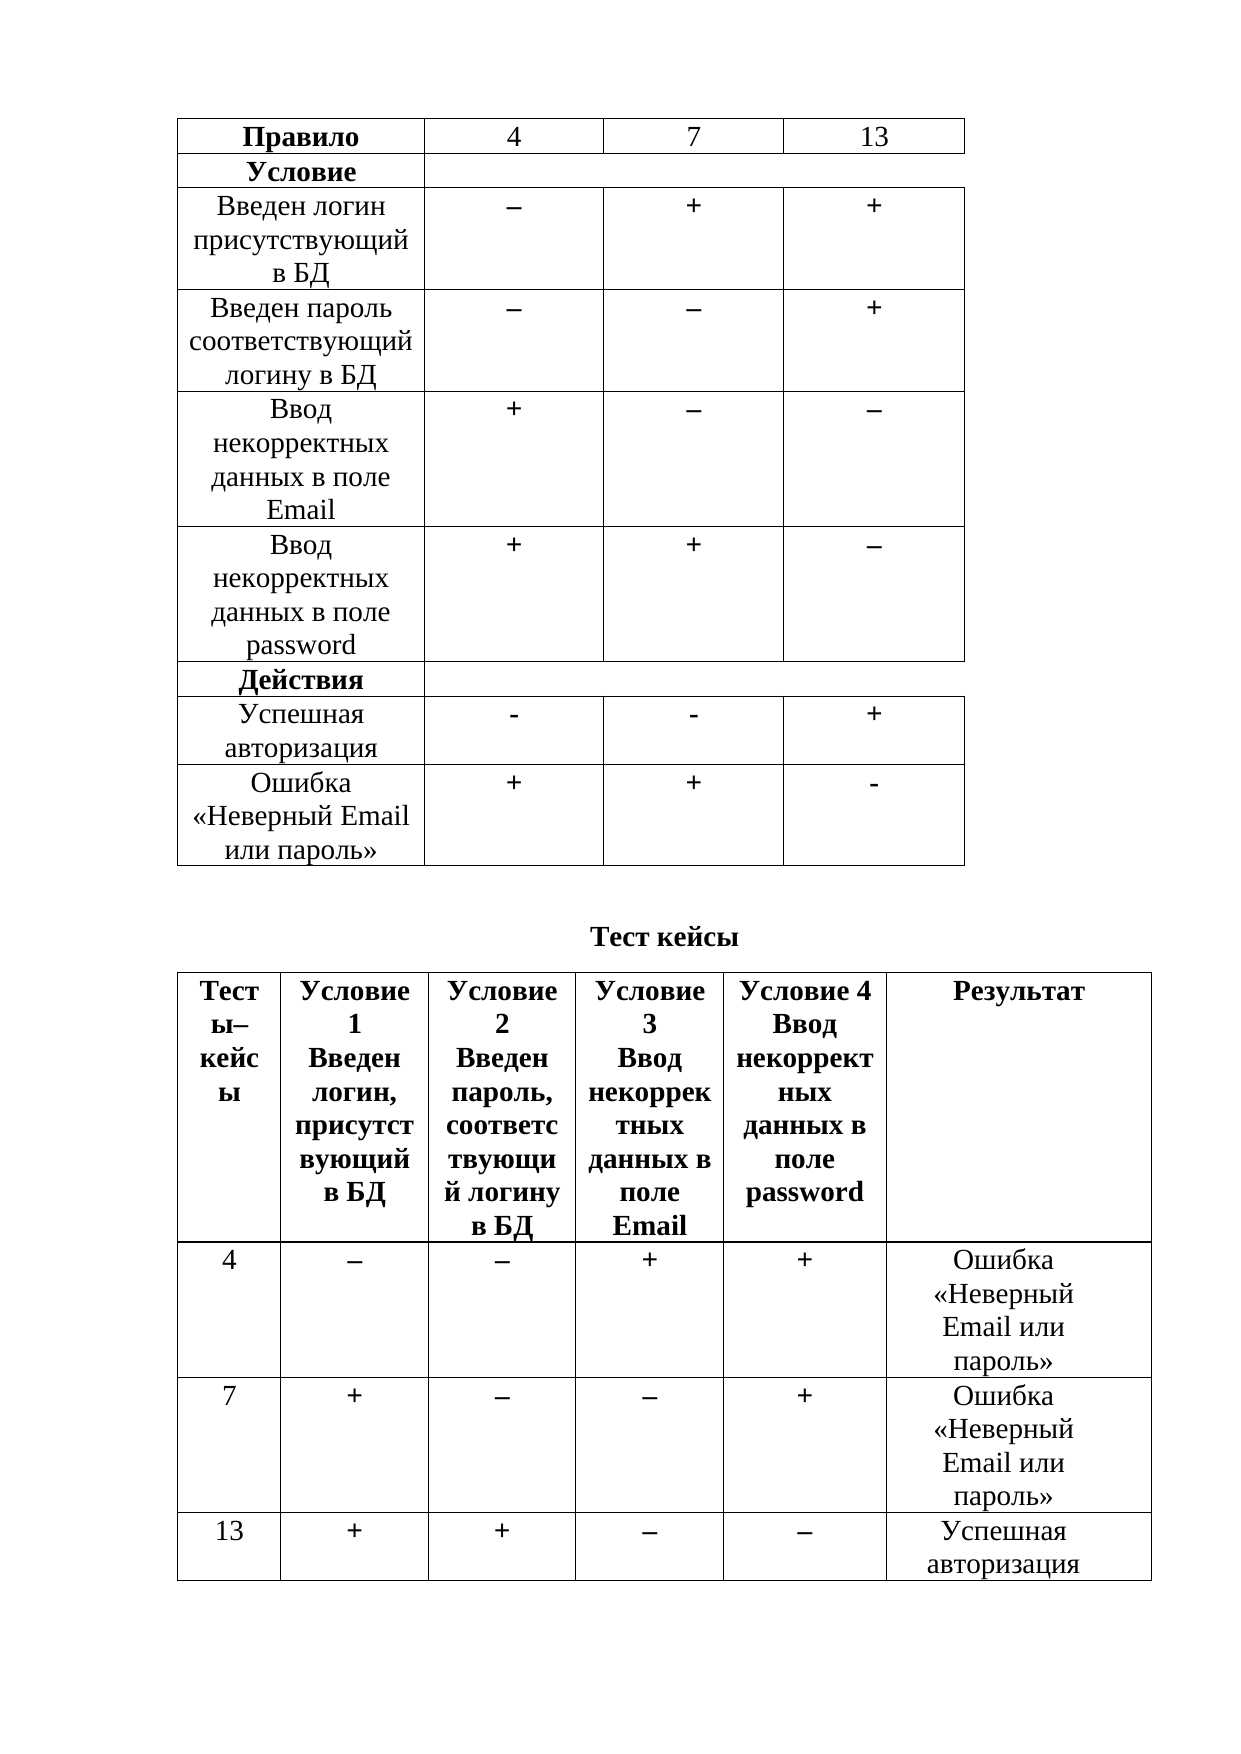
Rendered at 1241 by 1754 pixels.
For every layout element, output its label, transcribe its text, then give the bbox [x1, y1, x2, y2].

table_header Условие 4 Ввод некорректных данных в поле password [724, 973, 886, 1241]
table_cell + [724, 1243, 886, 1377]
table_cell – [576, 1378, 723, 1512]
table_cell – [425, 290, 603, 391]
table_cell 7 [178, 1378, 280, 1512]
table_cell – [604, 290, 783, 391]
table_header Условие 1 Введен логин, присутствующий в БД [281, 973, 428, 1241]
table_header Результат [887, 973, 1151, 1241]
table_cell + [784, 697, 964, 764]
table_cell Ввод некорректных данных в поле Email [178, 392, 424, 526]
table_cell 13 [178, 1513, 280, 1580]
table_header Тесты–кейсы [178, 973, 280, 1241]
table_header 4 [425, 119, 603, 153]
table_cell – [425, 188, 603, 289]
table_cell – [429, 1378, 575, 1512]
table_cell Ошибка «Неверный Email или пароль» [887, 1243, 1151, 1377]
table_header Условие 2 Введен пароль, соответствующий логину в БД [429, 973, 575, 1241]
table_cell – [724, 1513, 886, 1580]
table_cell – [429, 1243, 575, 1377]
table_cell Ввод некорректных данных в поле password [178, 527, 424, 661]
table_cell – [784, 392, 964, 526]
table_cell Действия [178, 662, 424, 696]
table_cell Успешная авторизация [178, 697, 424, 764]
table_header 7 [604, 119, 783, 153]
table_cell 4 [178, 1243, 280, 1377]
table_cell Успешная авторизация [887, 1513, 1151, 1580]
table_cell + [724, 1378, 886, 1512]
table_cell + [425, 392, 603, 526]
text Тест кейсы [177, 919, 1152, 953]
table_cell – [784, 527, 964, 661]
table_cell + [429, 1513, 575, 1580]
table_cell Ошибка «Неверный Email или пароль» [887, 1378, 1151, 1512]
table_cell + [604, 527, 783, 661]
table_cell - [425, 697, 603, 764]
table_cell + [604, 188, 783, 289]
table_cell + [425, 765, 603, 865]
table_cell Ошибка «Неверный Email или пароль» [178, 765, 424, 865]
table_cell – [281, 1243, 428, 1377]
table_cell – [576, 1513, 723, 1580]
table_cell + [784, 290, 964, 391]
table_header Условие 3 Ввод некорректных данных в поле Email [576, 973, 723, 1241]
table_cell + [576, 1243, 723, 1377]
table_cell + [425, 527, 603, 661]
table_cell Введен пароль соответствующий логину в БД [178, 290, 424, 391]
table_cell Условие [178, 154, 424, 187]
table_cell + [281, 1378, 428, 1512]
table_cell - [604, 697, 783, 764]
table_header 13 [784, 119, 964, 153]
table_cell + [784, 188, 964, 289]
table_cell – [604, 392, 783, 526]
table_cell + [281, 1513, 428, 1580]
table_cell Введен логин присутствующий в БД [178, 188, 424, 289]
table_cell - [784, 765, 964, 865]
table_cell + [604, 765, 783, 865]
table_header Правило [178, 119, 424, 153]
